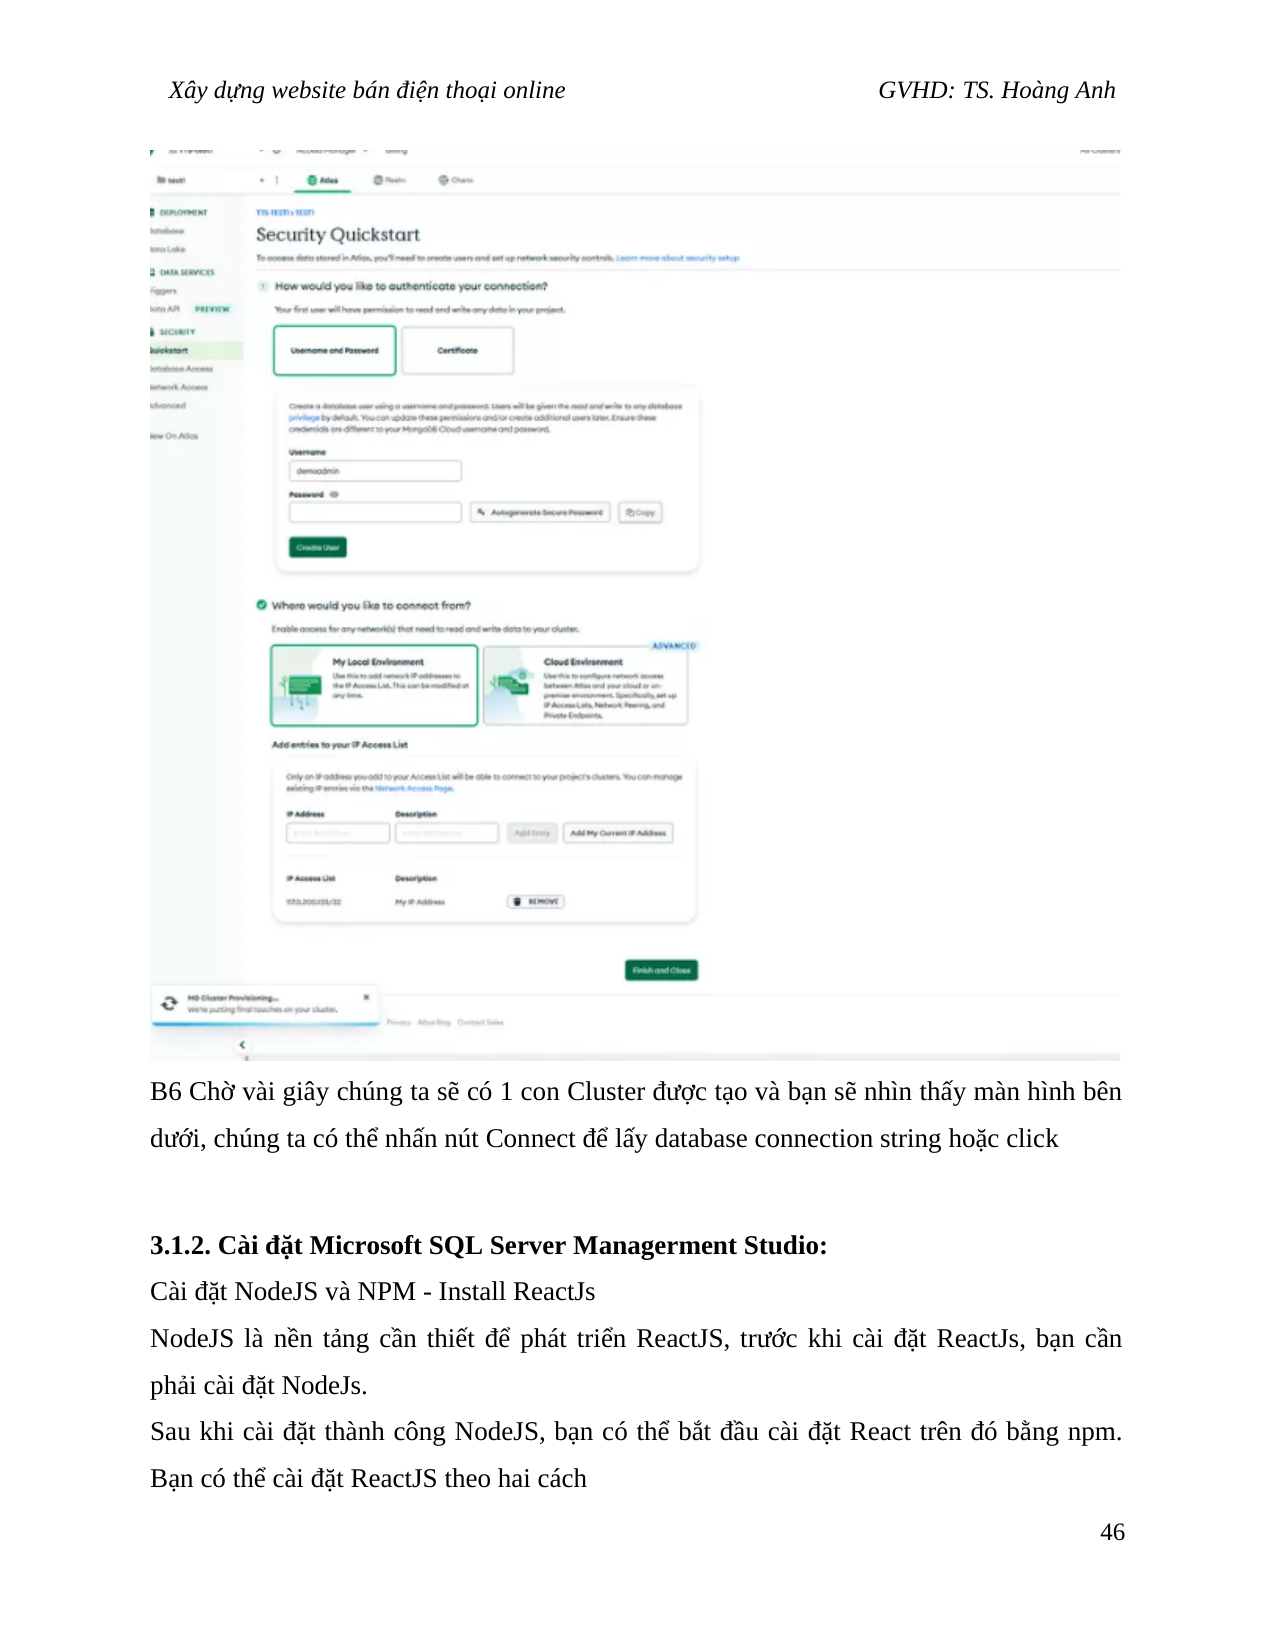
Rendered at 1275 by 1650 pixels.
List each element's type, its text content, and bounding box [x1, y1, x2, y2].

text Sau khi cài đặt thành công NodeJS, bạn có thể bắt đầu cài đặt React trên đó bằng npm. Bạn có thể cài đặt ReactJS theo hai cách [150, 1416, 1125, 1493]
text 3.1.2. Cài đặt Microsoft SQL Server Managerment Studio: [150, 1229, 1125, 1260]
text B6 Chờ vài giây chúng ta sẽ có 1 con Cluster được tạo và bạn sẽ nhìn thấy màn hình bên dưới, chúng ta có thể nhấn nút Connect để lấy database connection string hoặc click [150, 1075, 1125, 1153]
picture [150, 150, 1121, 1061]
text NodeJS là nền tảng cần thiết để phát triển ReactJS, trước khi cài đặt ReactJs, bạn cần phải cài đặt NodeJs. [150, 1322, 1125, 1400]
text Cài đặt NodeJS và NPM - Install ReactJs [150, 1276, 1125, 1307]
